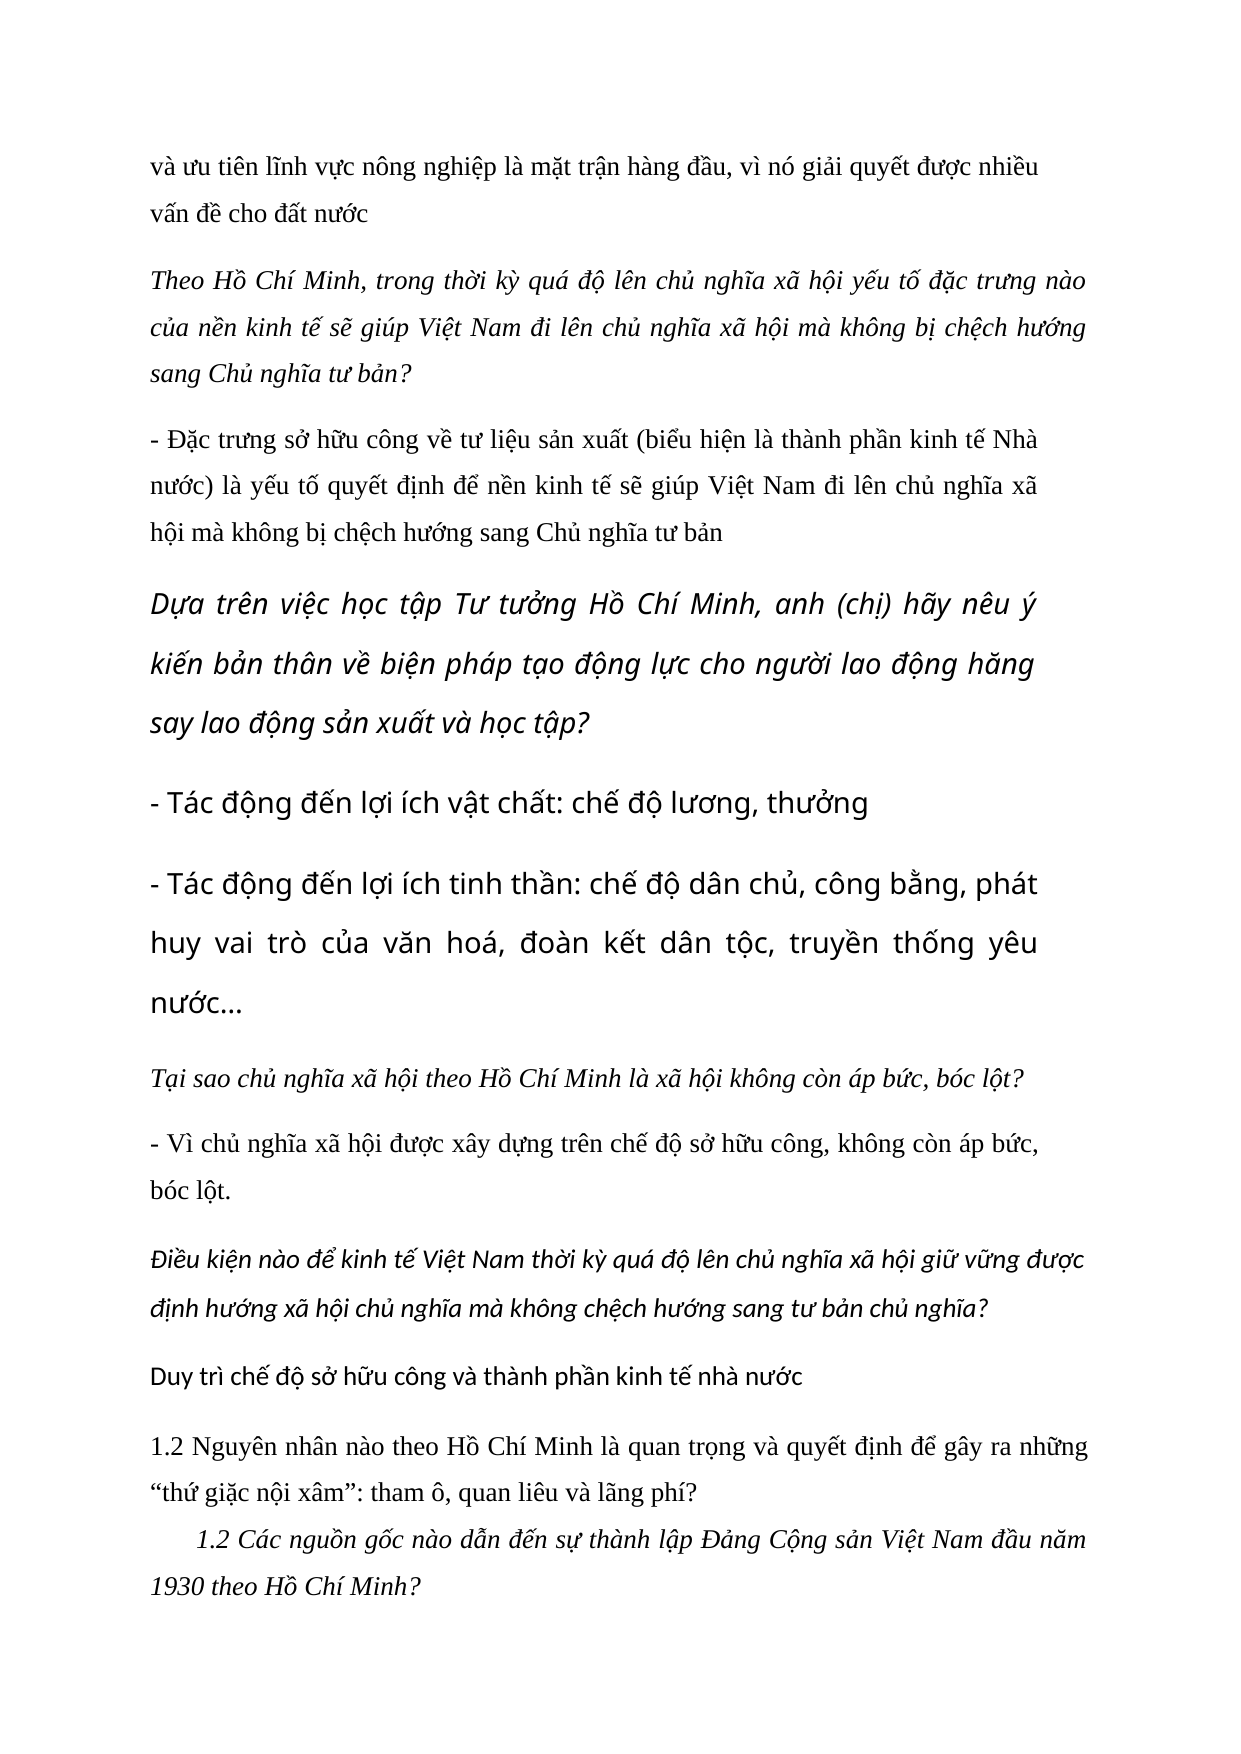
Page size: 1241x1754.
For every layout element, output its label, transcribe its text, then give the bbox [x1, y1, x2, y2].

text Duy trì chế độ sở hữu công và thành phần kinh tế nhà nước [150, 1359, 1040, 1392]
text - Vì chủ nghĩa xã hội được xây dựng trên chế độ sở hữu công, không còn áp bức, bóc lột. [150, 1128, 1040, 1205]
text - Tác động đến lợi ích tinh thần: chế độ dân chủ, công bằng, phát huy vai trò của văn hoá, đoàn kết dân tộc, truyền thống yêu nước… [150, 863, 1040, 1022]
text 1.2 Các nguồn gốc nào dẫn đến sự thành lập Đảng Cộng sản Việt Nam đầu năm 1930 theo Hồ Chí Minh? [150, 1523, 1090, 1601]
text - Tác động đến lợi ích vật chất: chế độ lương, thưởng [150, 783, 1040, 822]
text Theo Hồ Chí Minh, trong thời kỳ quá độ lên chủ nghĩa xã hội yếu tố đặc trưng nào của nền kinh tế sẽ giúp Việt Nam đi lên chủ nghĩa xã hội mà không bị chệch hướng sang Chủ nghĩa tư bản? [150, 264, 1090, 389]
text - Đặc trưng sở hữu công về tư liệu sản xuất (biểu hiện là thành phần kinh tế Nhà nước) là yếu tố quyết định để nền kinh tế sẽ giúp Việt Nam đi lên chủ nghĩa xã hội mà không bị chệch hướng sang Chủ nghĩa tư bản [150, 423, 1040, 547]
text Dựa trên việc học tập Tư tưởng Hồ Chí Minh, anh (chị) hãy nêu ý kiến bản thân về biện pháp tạo động lực cho người lao động hăng say lao động sản xuất và học tập? [150, 583, 1040, 742]
text Điều kiện nào để kinh tế Việt Nam thời kỳ quá độ lên chủ nghĩa xã hội giữ vững được định hướng xã hội chủ nghĩa mà không chệch hướng sang tư bản chủ nghĩa? [150, 1242, 1090, 1324]
text 1.2 Nguyên nhân nào theo Hồ Chí Minh là quan trọng và quyết định để gây ra những “thứ giặc nội xâm”: tham ô, quan liêu và lãng phí? [150, 1429, 1090, 1507]
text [150, 150, 1040, 228]
text Tại sao chủ nghĩa xã hội theo Hồ Chí Minh là xã hội không còn áp bức, bóc lột? [150, 1062, 1090, 1093]
